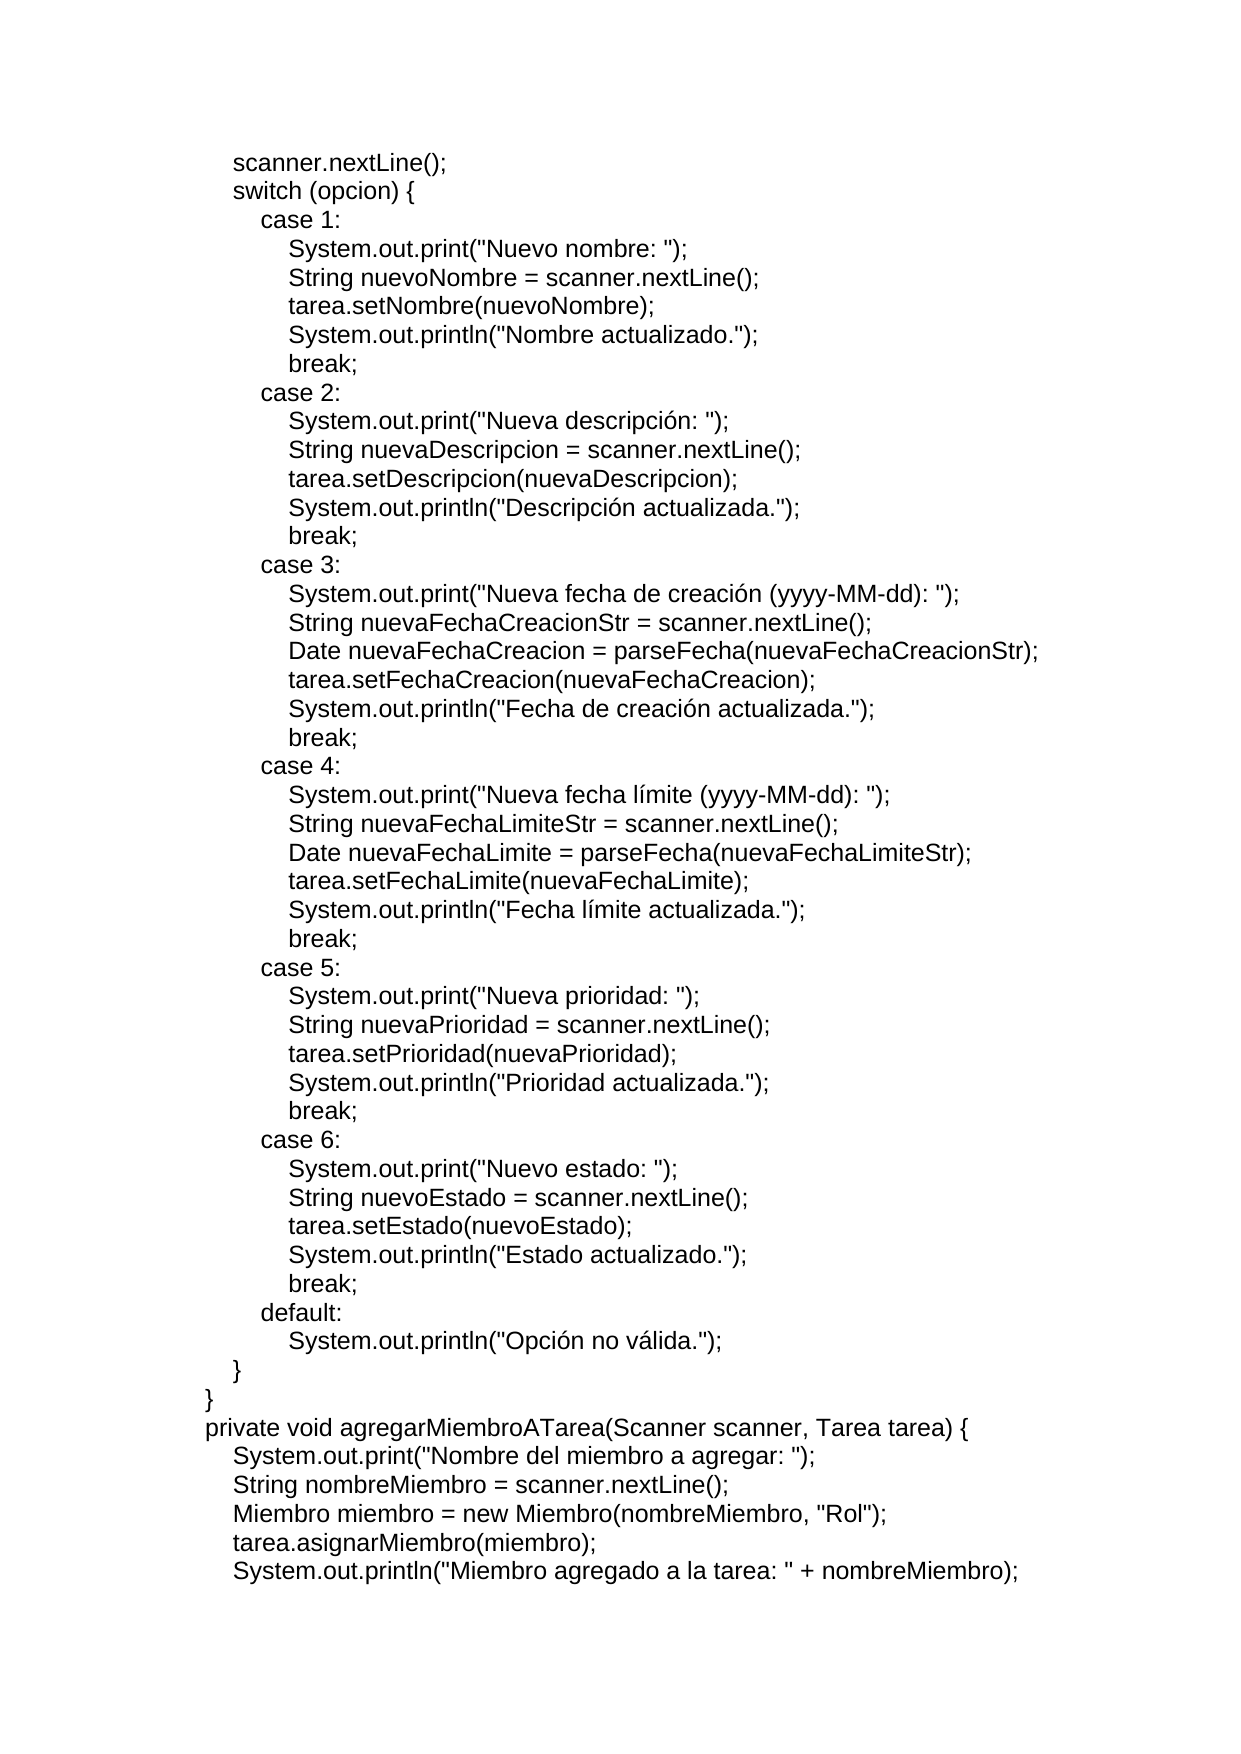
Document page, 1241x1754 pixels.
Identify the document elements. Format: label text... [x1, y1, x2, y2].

text String nuevoEstado = scanner.nextLine(); [177, 1183, 1063, 1211]
text case 4: [177, 751, 1063, 780]
text break; [177, 924, 1063, 953]
text System.out.println("Nombre actualizado."); [177, 320, 1063, 349]
text break; [177, 1269, 1063, 1298]
text } [177, 1384, 1063, 1413]
text tarea.setDescripcion(nuevaDescripcion); [177, 464, 1063, 493]
text Date nuevaFechaCreacion = parseFecha(nuevaFechaCreacionStr); [177, 636, 1063, 665]
text break; [177, 723, 1063, 751]
text System.out.print("Nueva prioridad: "); [177, 981, 1063, 1010]
text System.out.print("Nueva fecha límite (yyyy-MM-dd): "); [177, 780, 1063, 809]
text System.out.println("Miembro agregado a la tarea: " + nombreMiembro); [177, 1556, 1063, 1585]
text System.out.println("Prioridad actualizada."); [177, 1068, 1063, 1096]
text default: [177, 1298, 1063, 1326]
text System.out.print("Nueva fecha de creación (yyyy-MM-dd): "); [177, 579, 1063, 608]
text tarea.setFechaCreacion(nuevaFechaCreacion); [177, 665, 1063, 694]
text System.out.println("Fecha de creación actualizada."); [177, 694, 1063, 723]
text break; [177, 521, 1063, 550]
text break; [177, 1096, 1063, 1125]
text String nuevoNombre = scanner.nextLine(); [177, 263, 1063, 291]
text String nuevaFechaLimiteStr = scanner.nextLine(); [177, 809, 1063, 838]
text String nuevaDescripcion = scanner.nextLine(); [177, 435, 1063, 464]
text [177, 1470, 1063, 1499]
text scanner.nextLine(); [177, 148, 1063, 176]
text tarea.setEstado(nuevoEstado); [177, 1211, 1063, 1240]
text Miembro miembro = new Miembro(nombreMiembro, "Rol"); [177, 1499, 1063, 1528]
text System.out.print("Nombre del miembro a agregar: "); [177, 1441, 1063, 1470]
text break; [177, 349, 1063, 378]
text String nuevaFechaCreacionStr = scanner.nextLine(); [177, 608, 1063, 636]
text tarea.setPrioridad(nuevaPrioridad); [177, 1039, 1063, 1068]
text System.out.println("Fecha límite actualizada."); [177, 895, 1063, 924]
text System.out.print("Nuevo nombre: "); [177, 234, 1063, 263]
text case 1: [177, 205, 1063, 234]
text case 3: [177, 550, 1063, 579]
text private void agregarMiembroATarea(Scanner scanner, Tarea tarea) { [177, 1413, 1063, 1441]
text tarea.setNombre(nuevoNombre); [177, 291, 1063, 320]
text } [177, 1355, 1063, 1384]
text tarea.setFechaLimite(nuevaFechaLimite); [177, 866, 1063, 895]
text case 6: [177, 1125, 1063, 1154]
text System.out.println("Descripción actualizada."); [177, 493, 1063, 521]
text System.out.println("Opción no válida."); [177, 1326, 1063, 1355]
text System.out.print("Nuevo estado: "); [177, 1154, 1063, 1183]
text System.out.println("Estado actualizado."); [177, 1240, 1063, 1269]
text case 5: [177, 953, 1063, 981]
text System.out.print("Nueva descripción: "); [177, 406, 1063, 435]
text switch (opcion) { [177, 176, 1063, 205]
text case 2: [177, 378, 1063, 406]
text tarea.asignarMiembro(miembro); [177, 1528, 1063, 1556]
text String nuevaPrioridad = scanner.nextLine(); [177, 1010, 1063, 1039]
text Date nuevaFechaLimite = parseFecha(nuevaFechaLimiteStr); [177, 838, 1063, 866]
